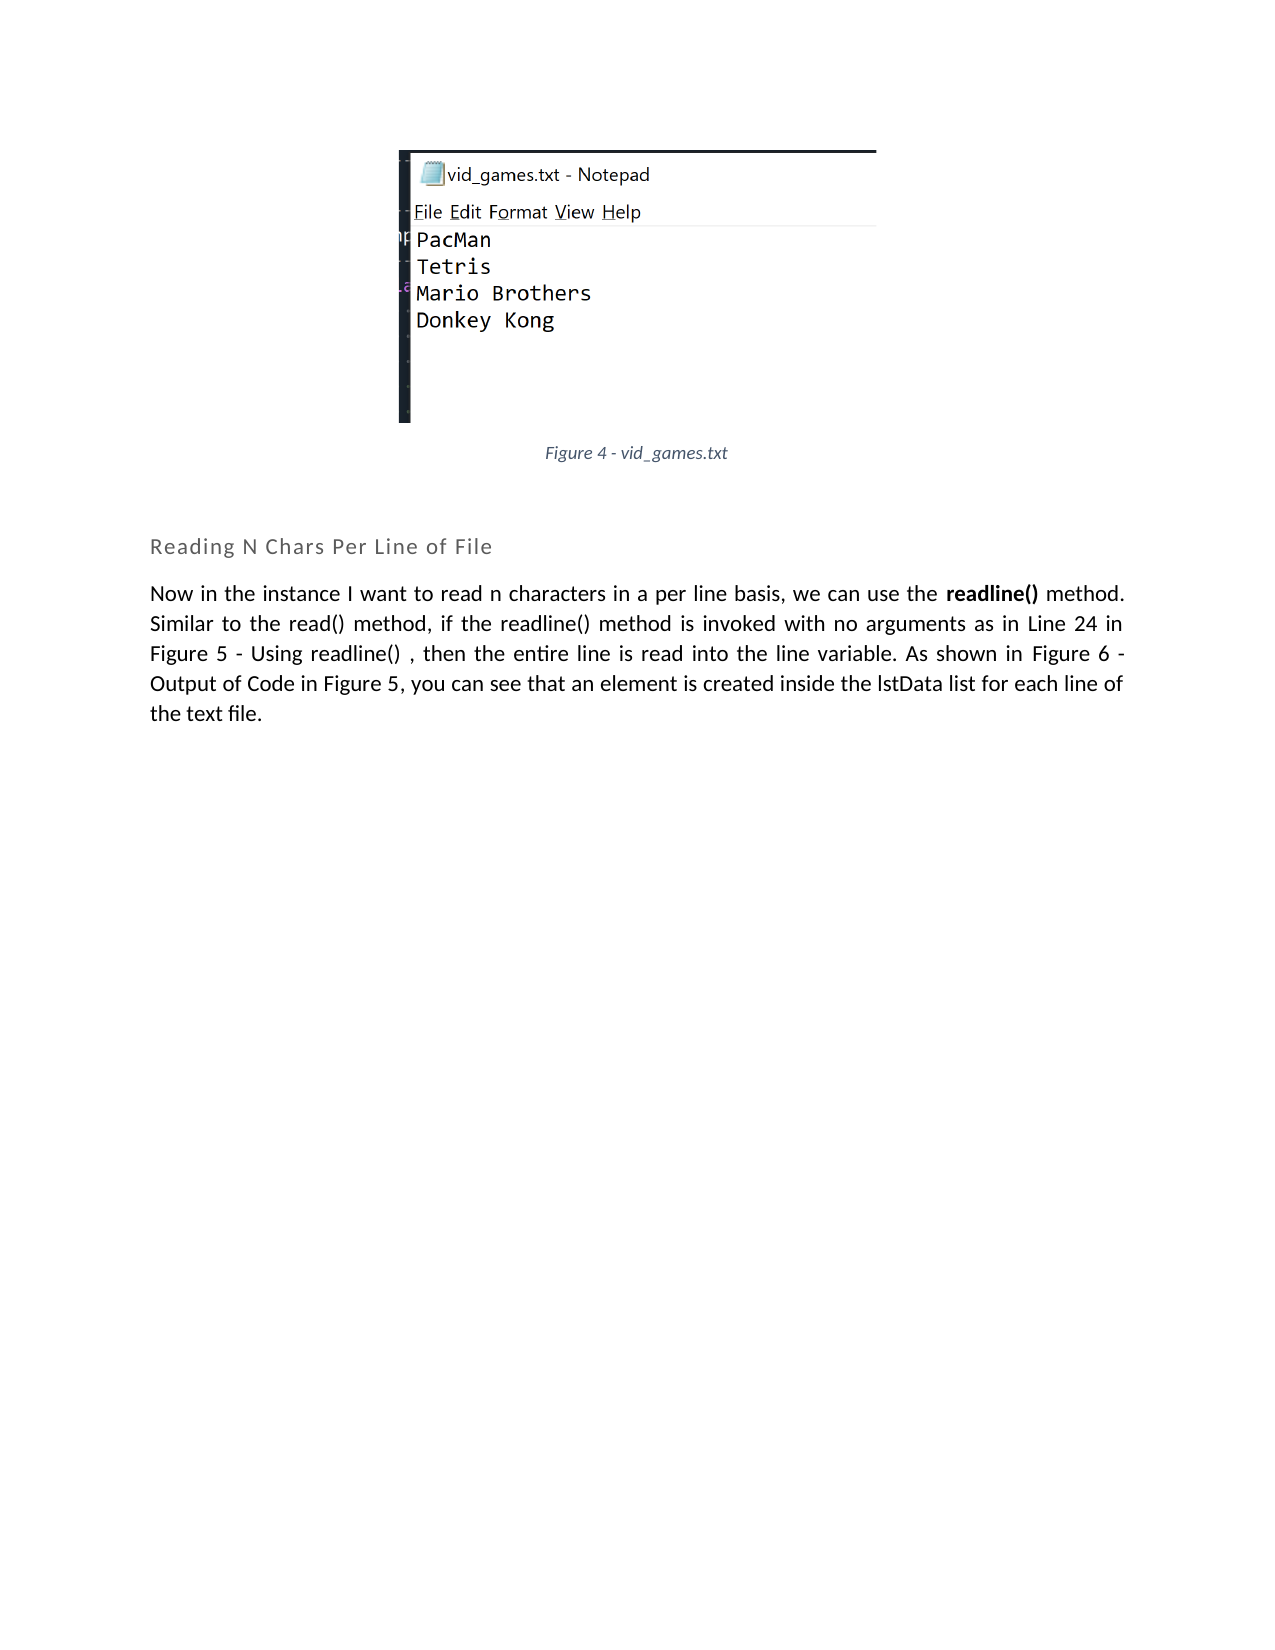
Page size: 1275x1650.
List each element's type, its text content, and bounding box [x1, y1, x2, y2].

text Now in the instance I want to read n characters in a per line basis, we can use the readline() method. Similar to the read() method, if the readline() method is invoked with no arguments as in Line 24 in Figure 5 - Using readline() , then the entire line is read into the line variable. As shown in Figure 6 - Output of Code in Figure 5, you can see that an element is created inside the lstData list for each line of the text file. [150, 579, 1125, 728]
picture [398, 150, 877, 423]
subtitle Reading N Chars Per Line of File [150, 532, 1125, 560]
text Figure 4 - vid_games.txt [150, 441, 1125, 464]
